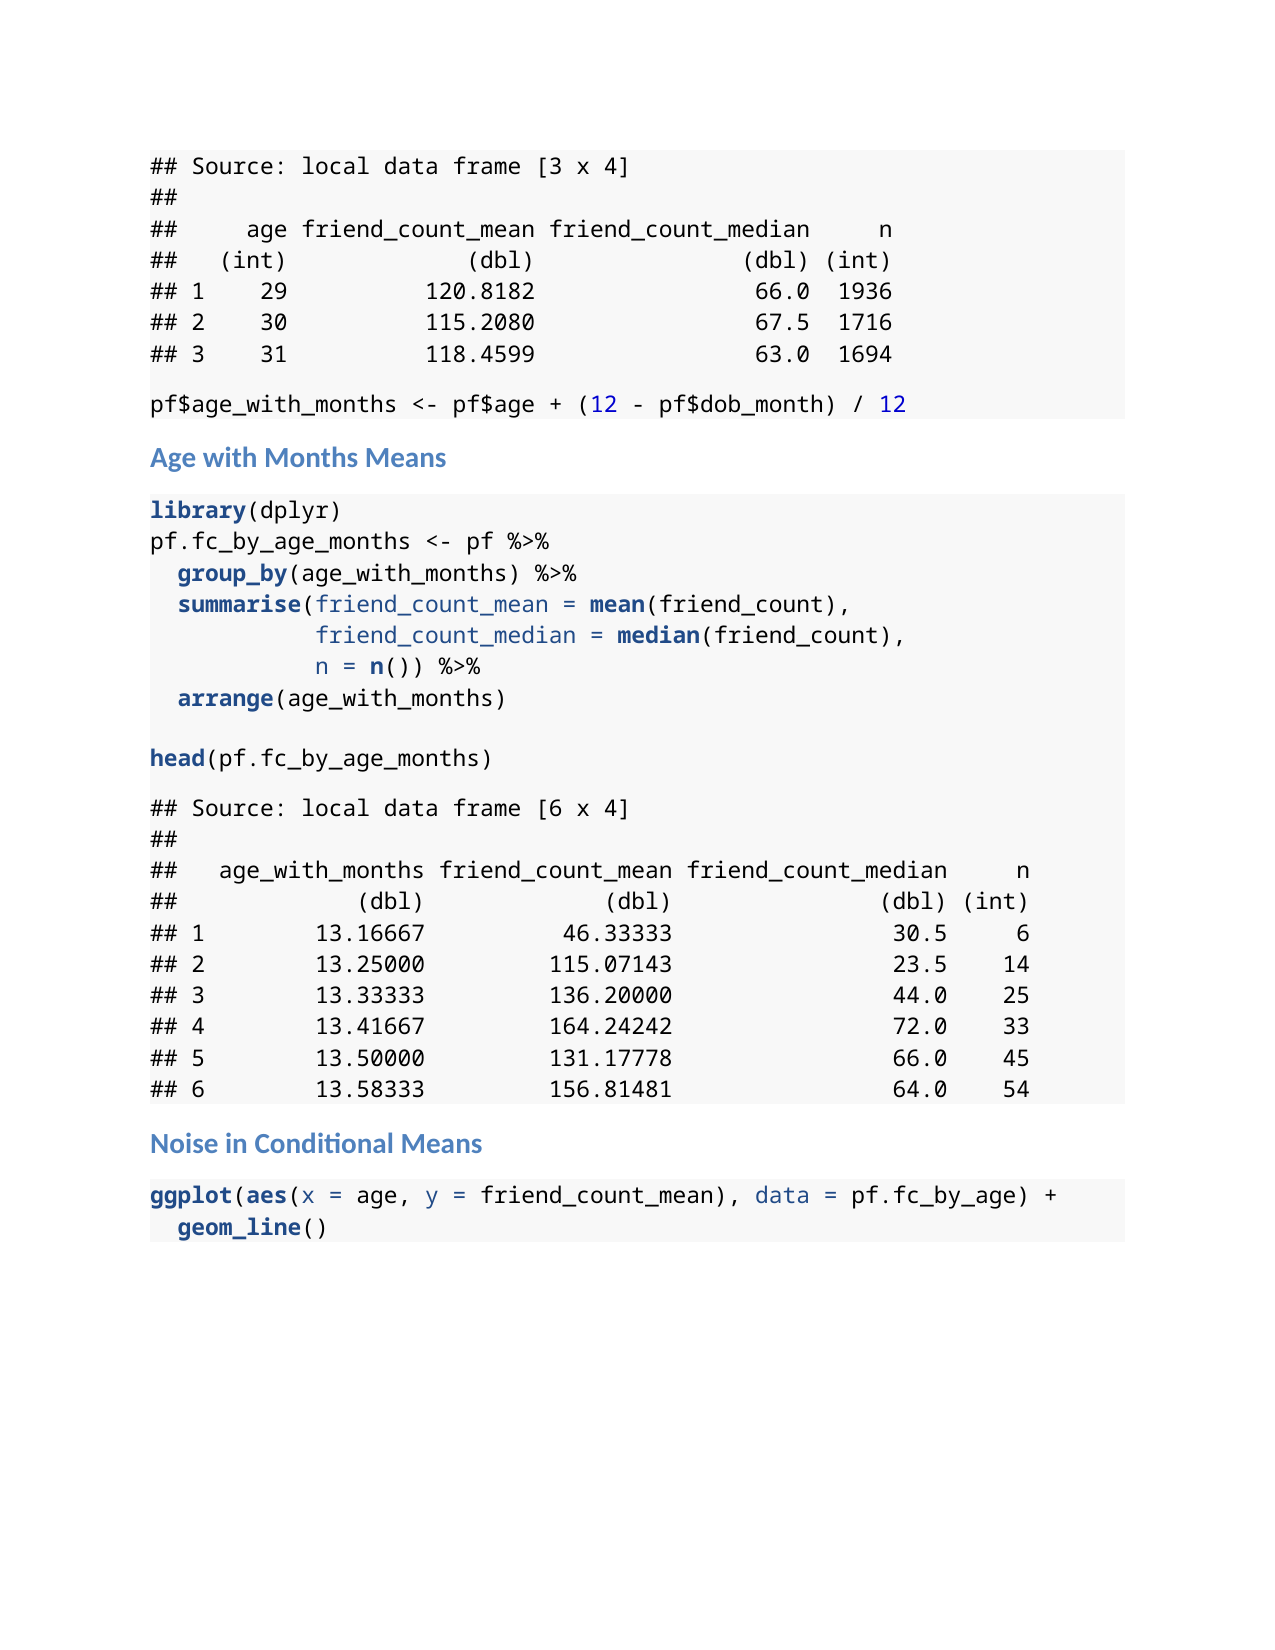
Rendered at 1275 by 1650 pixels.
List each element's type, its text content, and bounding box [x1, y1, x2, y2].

text ## Source: local data frame [6 x 4] ## ## age_with_months friend_count_mean friend_count_median n ## (dbl) (dbl) (dbl) (int) ## 1 13.16667 46.33333 30.5 6 ## 2 13.25000 115.07143 23.5 14 ## 3 13.33333 136.20000 44.0 25 ## 4 13.41667 164.24242 72.0 33 ## 5 13.50000 131.17778 66.0 45 ## 6 13.58333 156.81481 64.0 54 [150, 791, 1125, 1104]
text ggplot(aes(x = age, y = friend_count_mean), data = pf.fc_by_age) + geom_line() [329, 1179, 1125, 1242]
subtitle Age with Months Means [150, 439, 1125, 475]
text library(dplyr) pf.fc_by_age_months <- pf %>% group_by(age_with_months) %>% summarise(friend_count_mean = mean(friend_count), friend_count_median = median(friend_count), n = n()) %>% arrange(age_with_months) head(pf.fc_by_age_months) [150, 494, 1125, 773]
subtitle Noise in Conditional Means [150, 1125, 1125, 1160]
text ## Source: local data frame [3 x 4] ## ## age friend_count_mean friend_count_median n ## (int) (dbl) (dbl) (int) ## 1 29 120.8182 66.0 1936 ## 2 30 115.2080 67.5 1716 ## 3 31 118.4599 63.0 1694 [150, 150, 1125, 369]
text pf$age_with_months <- pf$age + (12 - pf$dob_month) / 12 [150, 387, 1125, 419]
